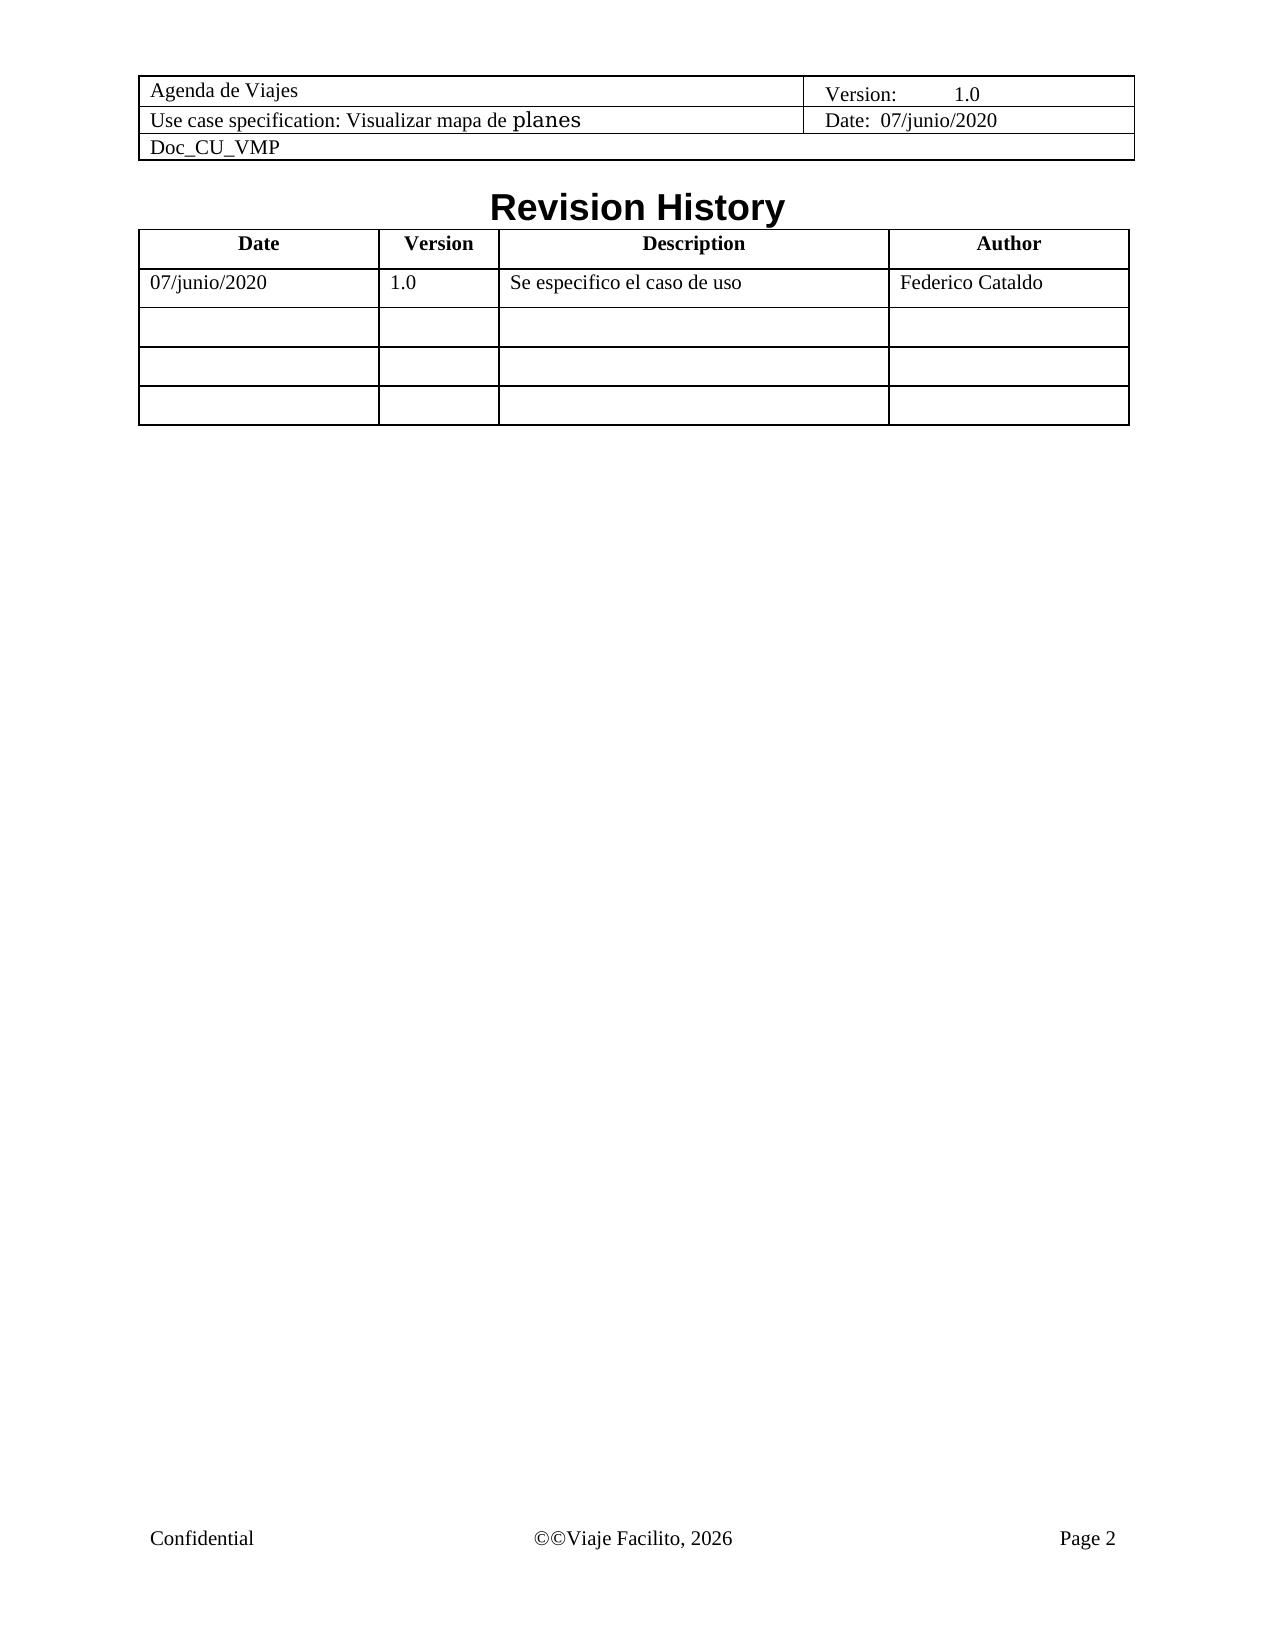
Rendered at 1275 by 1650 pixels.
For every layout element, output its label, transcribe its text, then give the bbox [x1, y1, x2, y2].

table_cell Se especifico el caso de uso [500, 270, 888, 307]
title Revision History [150, 186, 1125, 229]
table_header Date [140, 230, 378, 268]
table_cell [500, 348, 888, 385]
table_cell [380, 348, 498, 385]
table_header Description [500, 230, 888, 268]
table_header Author [890, 230, 1128, 268]
table_cell [890, 308, 1128, 346]
table_cell [380, 387, 498, 424]
table_cell Federico Cataldo [890, 270, 1128, 307]
table_cell [140, 348, 378, 385]
table_cell [890, 348, 1128, 385]
table_cell 07/junio/2020 [140, 270, 378, 307]
table_cell [140, 387, 378, 424]
table_cell [380, 308, 498, 346]
table_cell 1.0 [380, 270, 498, 307]
table_header Version [380, 230, 498, 268]
table_cell [890, 387, 1128, 424]
table_cell [500, 308, 888, 346]
table_cell [500, 387, 888, 424]
table_cell [140, 308, 378, 346]
